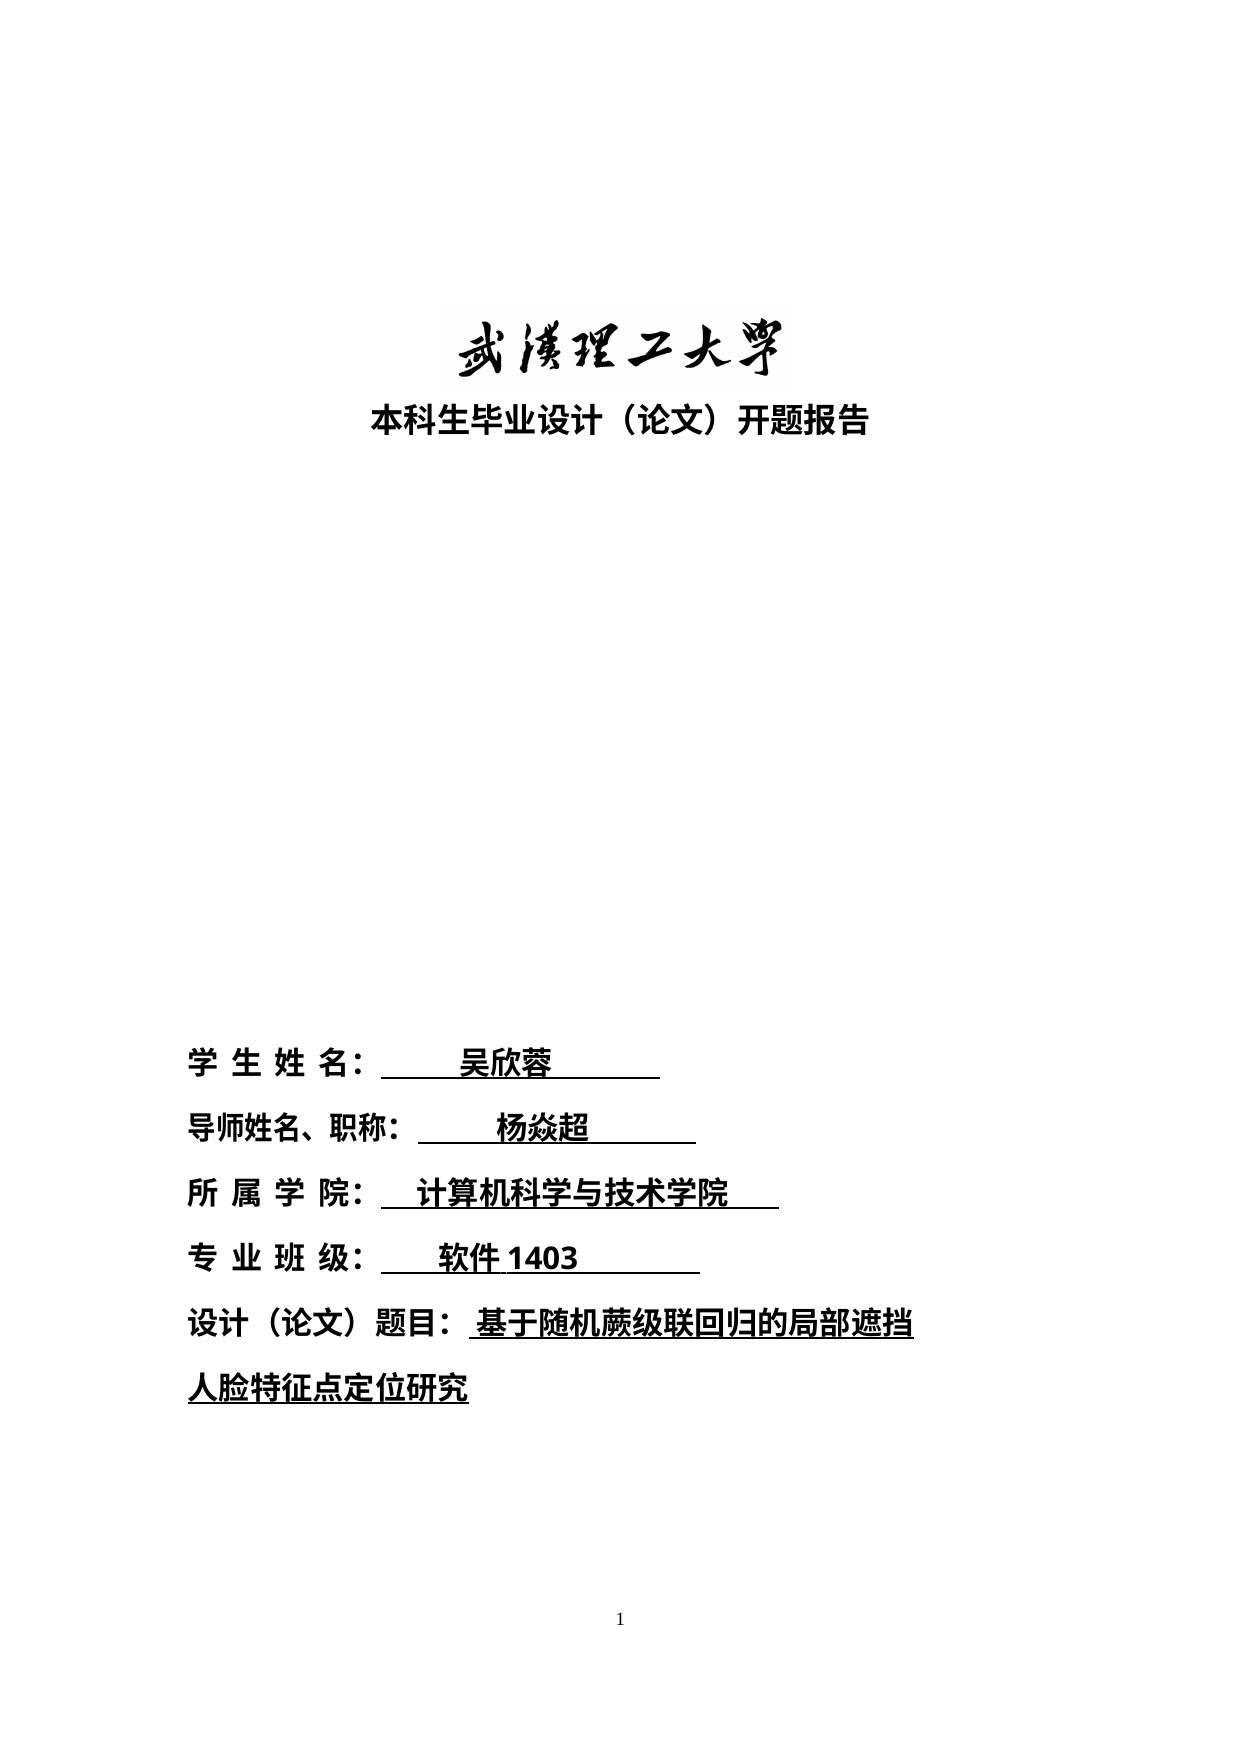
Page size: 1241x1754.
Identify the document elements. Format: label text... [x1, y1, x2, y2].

text 导师姓名、职称： 杨焱超 [187, 1094, 1053, 1159]
text 人脸特征点定位研究 [187, 1354, 1053, 1419]
picture [440, 307, 791, 389]
text 所属学院： 计算机科学与技术学院 [187, 1159, 1053, 1224]
text 学生姓名： 吴欣蓉 [187, 1029, 1053, 1094]
text 设计（论文）题目： 基于随机蕨级联回归的局部遮挡 [187, 1289, 1053, 1354]
text 专业班级： 软件1403 [187, 1224, 1053, 1289]
text 本科生毕业设计（论文）开题报告 [187, 389, 1053, 444]
